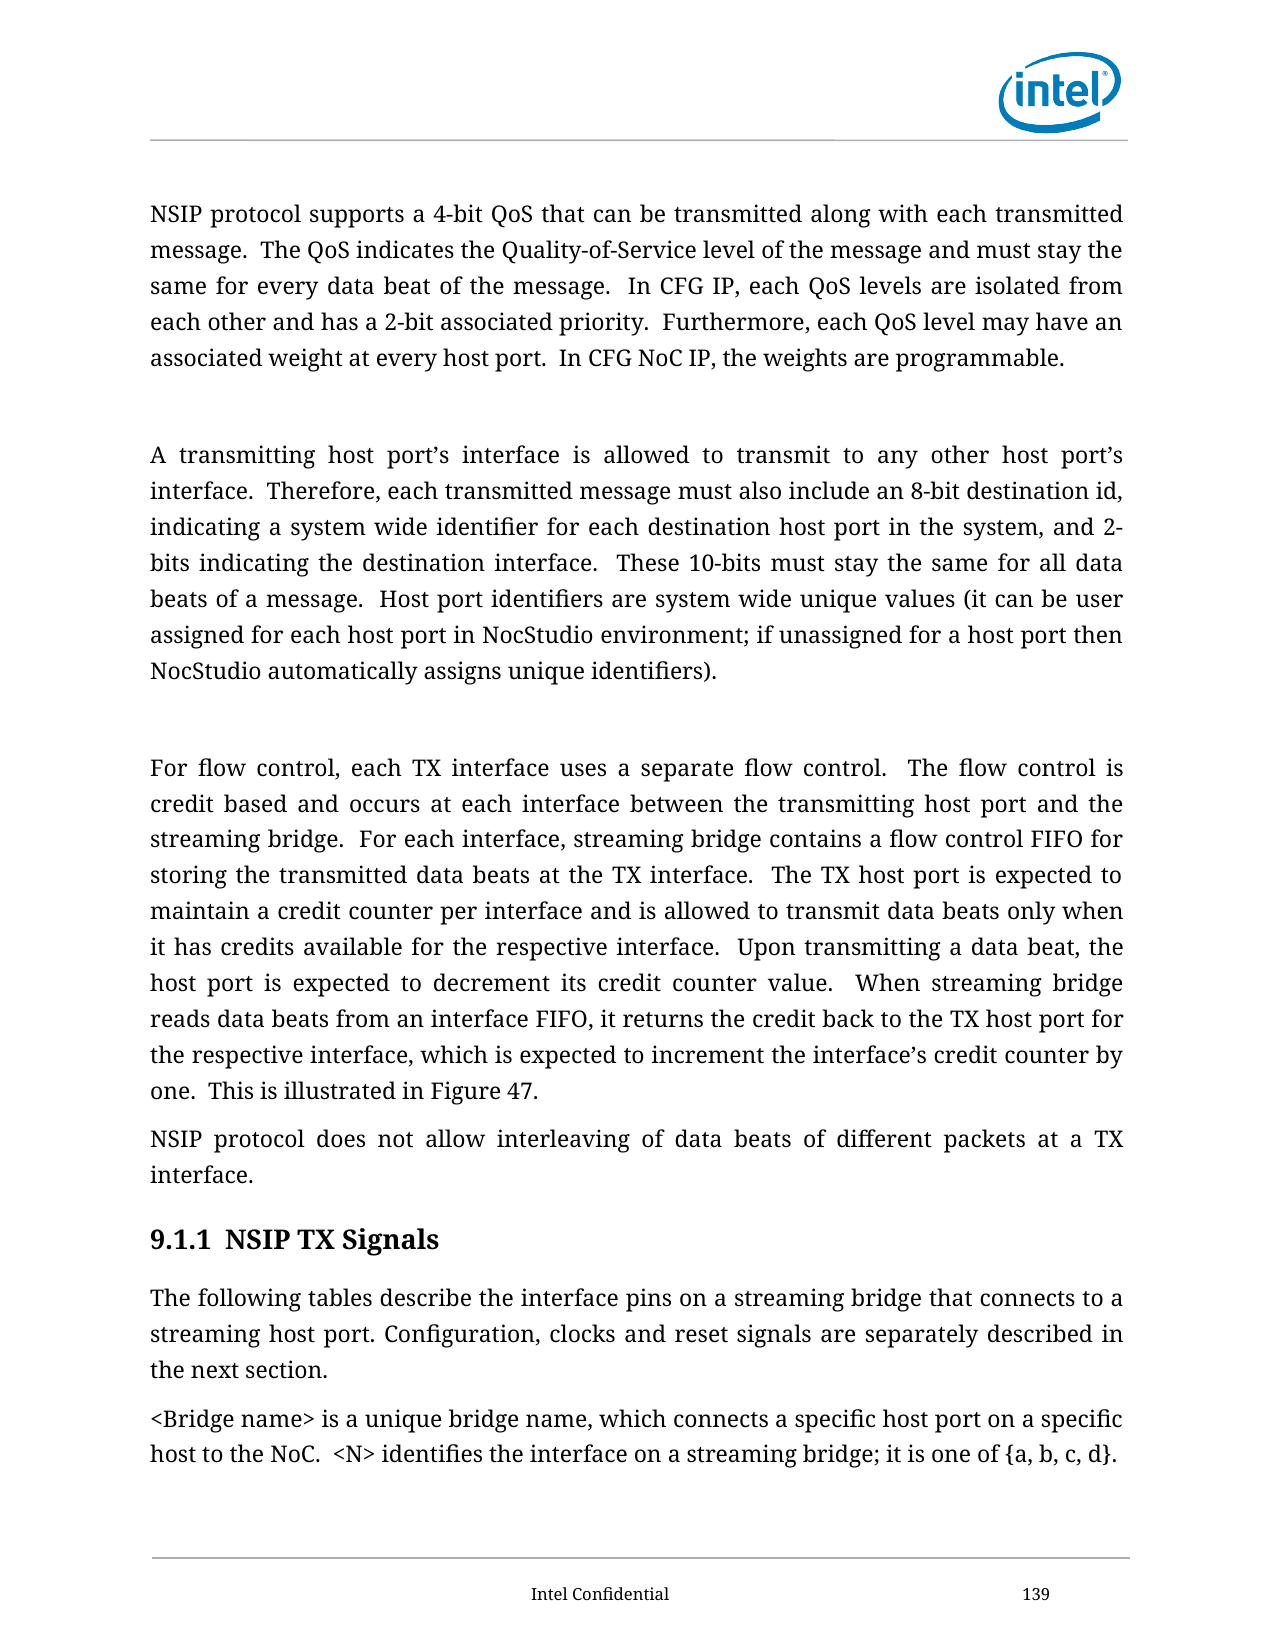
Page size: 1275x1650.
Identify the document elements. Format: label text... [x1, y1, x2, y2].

subtitle NSIP TX Signals [150, 1220, 1125, 1257]
text NSIP protocol supports a 4-bit QoS that can be transmitted along with each transmitted message. The QoS indicates the Quality-of-Service level of the message and must stay the same for every data beat of the message. In CFG IP, each QoS levels are isolated from each other and has a 2-bit associated priority. Furthermore, each QoS level may have an associated weight at every host port. In CFG NoC IP, the weights are programmable. [150, 198, 1125, 373]
text <Bridge name> is a unique bridge name, which connects a specific host port on a specific host to the NoC. <N> identifies the interface on a streaming bridge; it is one of {a, b, c, d}. [150, 1402, 1125, 1470]
picture [993, 42, 1125, 139]
text NSIP protocol does not allow interleaving of data beats of different packets at a TX interface. [150, 1123, 1125, 1191]
text A transmitting host port’s interface is allowed to transmit to any other host port’s interface. Therefore, each transmitted message must also include an 8-bit destination id, indicating a system wide identifier for each destination host port in the system, and 2-bits indicating the destination interface. These 10-bits must stay the same for all data beats of a message. Host port identifiers are system wide unique values (it can be user assigned for each host port in NocStudio environment; if unassigned for a host port then NocStudio automatically assigns unique identifiers). [150, 439, 1125, 686]
text The following tables describe the interface pins on a streaming bridge that connects to a streaming host port. Configuration, clocks and reset signals are separately described in the next section. [150, 1282, 1125, 1385]
text For flow control, each TX interface uses a separate flow control. The flow control is credit based and occurs at each interface between the transmitting host port and the streaming bridge. For each interface, streaming bridge contains a flow control FIFO for storing the transmitted data beats at the TX interface. The TX host port is expected to maintain a credit counter per interface and is allowed to transmit data beats only when it has credits available for the respective interface. Upon transmitting a data beat, the host port is expected to decrement its credit counter value. When streaming bridge reads data beats from an interface FIFO, it returns the credit back to the TX host port for the respective interface, which is expected to increment the interface’s credit counter by one. This is illustrated in Figure 38. [150, 752, 1125, 1106]
